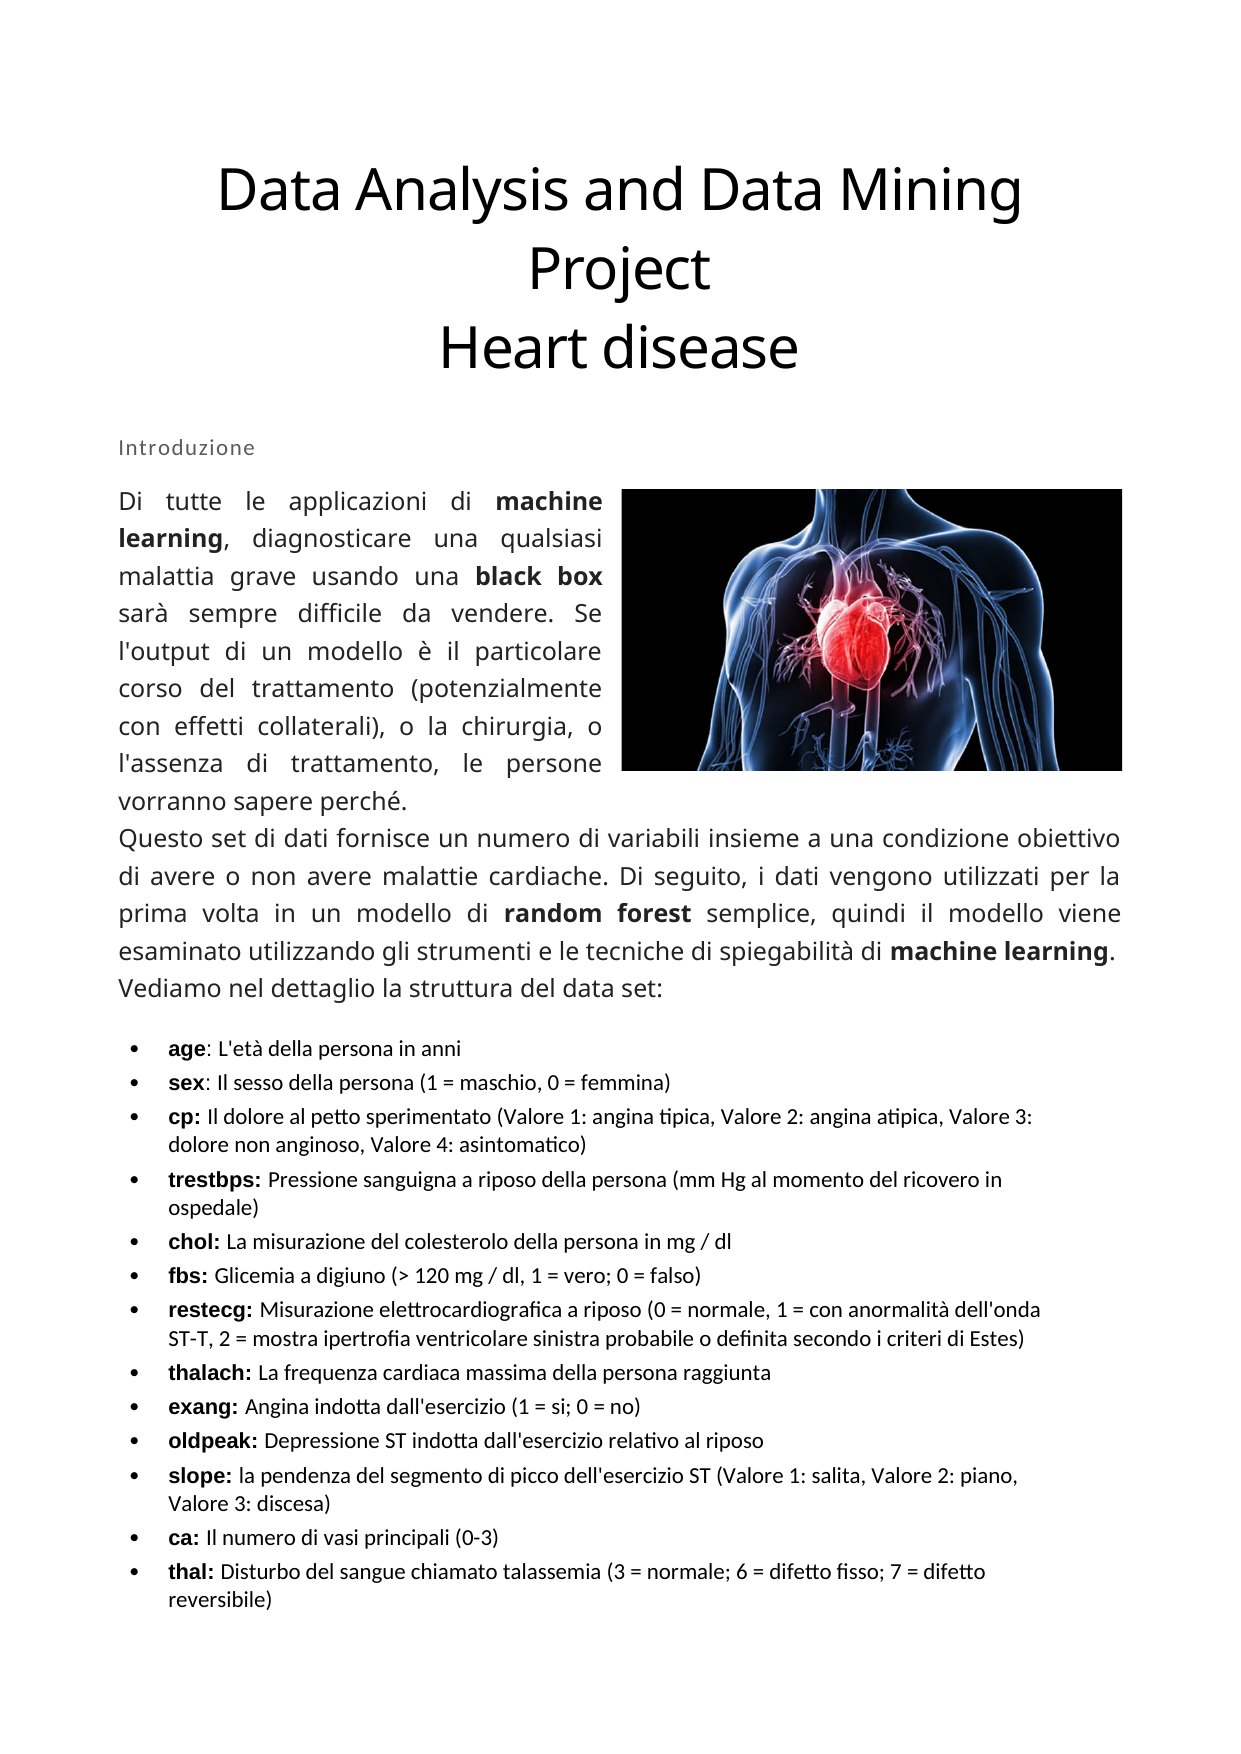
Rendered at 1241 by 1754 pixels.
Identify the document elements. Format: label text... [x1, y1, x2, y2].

list cp: Il dolore al petto sperimentato (Valore 1: angina tipica, Valore 2: angina atipica, Valore 3: dolore non anginoso, Valore 4: asintomatico) [131, 1102, 1072, 1158]
list ca: Il numero di vasi principali (0-3) [131, 1523, 1072, 1551]
text Questo set di dati fornisce un numero di variabili insieme a una condizione obiettivo di avere o non avere malattie cardiache. Di seguito, i dati vengono utilizzati per la prima volta in un modello di random forest semplice, quindi il modello viene esaminato utilizzando gli strumenti e le tecniche di spiegabilità di machine learning. [118, 817, 1122, 967]
title Heart disease [118, 307, 1122, 386]
list fbs: Glicemia a digiuno (> 120 mg / dl, 1 = vero; 0 = falso) [131, 1261, 1072, 1289]
text Vediamo nel dettaglio la struttura del data set: [118, 967, 1122, 1005]
picture [621, 489, 1123, 771]
list exang: Angina indotta dall'esercizio (1 = si; 0 = no) [131, 1392, 1072, 1420]
list thal: Disturbo del sangue chiamato talassemia (3 = normale; 6 = difetto fisso; 7 = difetto reversibile) [131, 1557, 1072, 1613]
list slope: la pendenza del segmento di picco dell'esercizio ST (Valore 1: salita, Valore 2: piano, Valore 3: discesa) [131, 1461, 1072, 1517]
list age: L'età della persona in anni [131, 1034, 1072, 1062]
subtitle Introduzione [118, 433, 1122, 461]
list oldpeak: Depressione ST indotta dall'esercizio relativo al riposo [131, 1426, 1072, 1454]
list chol: La misurazione del colesterolo della persona in mg / dl [131, 1227, 1072, 1255]
list restecg: Misurazione elettrocardiografica a riposo (0 = normale, 1 = con anormalità dell'onda ST-T, 2 = mostra ipertrofia ventricolare sinistra probabile o definita secondo i criteri di Estes) [131, 1296, 1072, 1352]
list trestbps: Pressione sanguigna a riposo della persona (mm Hg al momento del ricovero in ospedale) [131, 1165, 1072, 1221]
list thalach: La frequenza cardiaca massima della persona raggiunta [131, 1358, 1072, 1386]
title Data Analysis and Data Mining Project [118, 148, 1122, 307]
list sex: Il sesso della persona (1 = maschio, 0 = femmina) [131, 1068, 1072, 1096]
